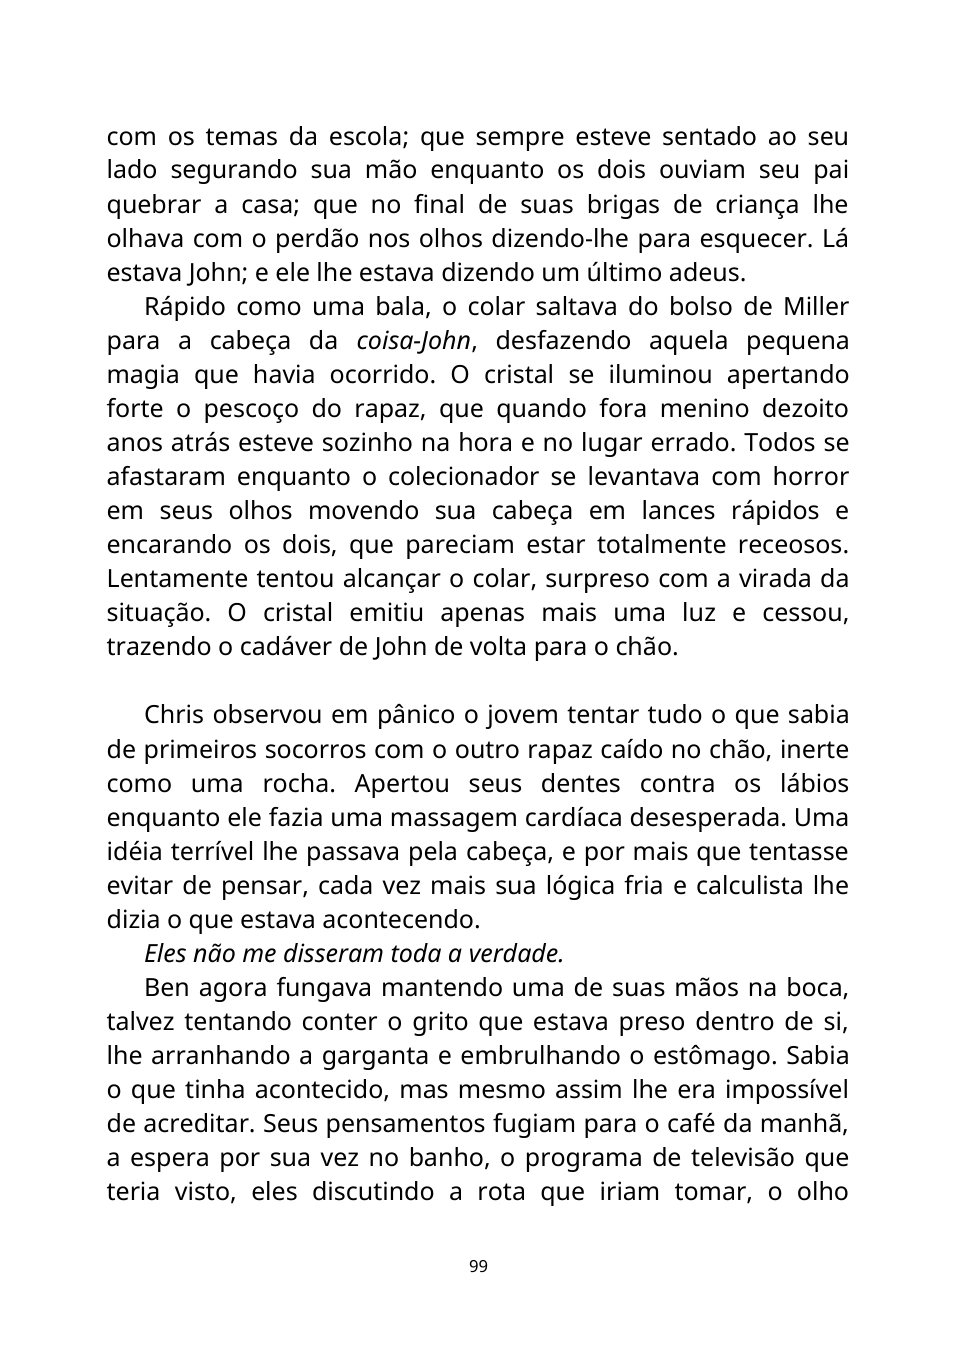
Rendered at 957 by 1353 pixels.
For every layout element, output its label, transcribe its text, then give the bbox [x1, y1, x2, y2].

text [106, 118, 850, 288]
text Eles não me disseram toda a verdade. [106, 936, 850, 970]
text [106, 970, 850, 1208]
text Rápido como uma bala, o colar saltava do bolso de Miller para a cabeça da coisa-John, desfazendo aquela pequena magia que havia ocorrido. O cristal se iluminou apertando forte o pescoço do rapaz, que quando fora menino dezoito anos atrás esteve sozinho na hora e no lugar errado. Todos se afastaram enquanto o colecionador se levantava com horror em seus olhos movendo sua cabeça em lances rápidos e encarando os dois, que pareciam estar totalmente receosos. Lentamente tentou alcançar o colar, surpreso com a virada da situação. O cristal emitiu apenas mais uma luz e cessou, trazendo o cadáver de John de volta para o chão. [106, 288, 850, 663]
text Chris observou em pânico o jovem tentar tudo o que sabia de primeiros socorros com o outro rapaz caído no chão, inerte como uma rocha. Apertou seus dentes contra os lábios enquanto ele fazia uma massagem cardíaca desesperada. Uma idéia terrível lhe passava pela cabeça, e por mais que tentasse evitar de pensar, cada vez mais sua lógica fria e calculista lhe dizia o que estava acontecendo. [106, 697, 850, 936]
